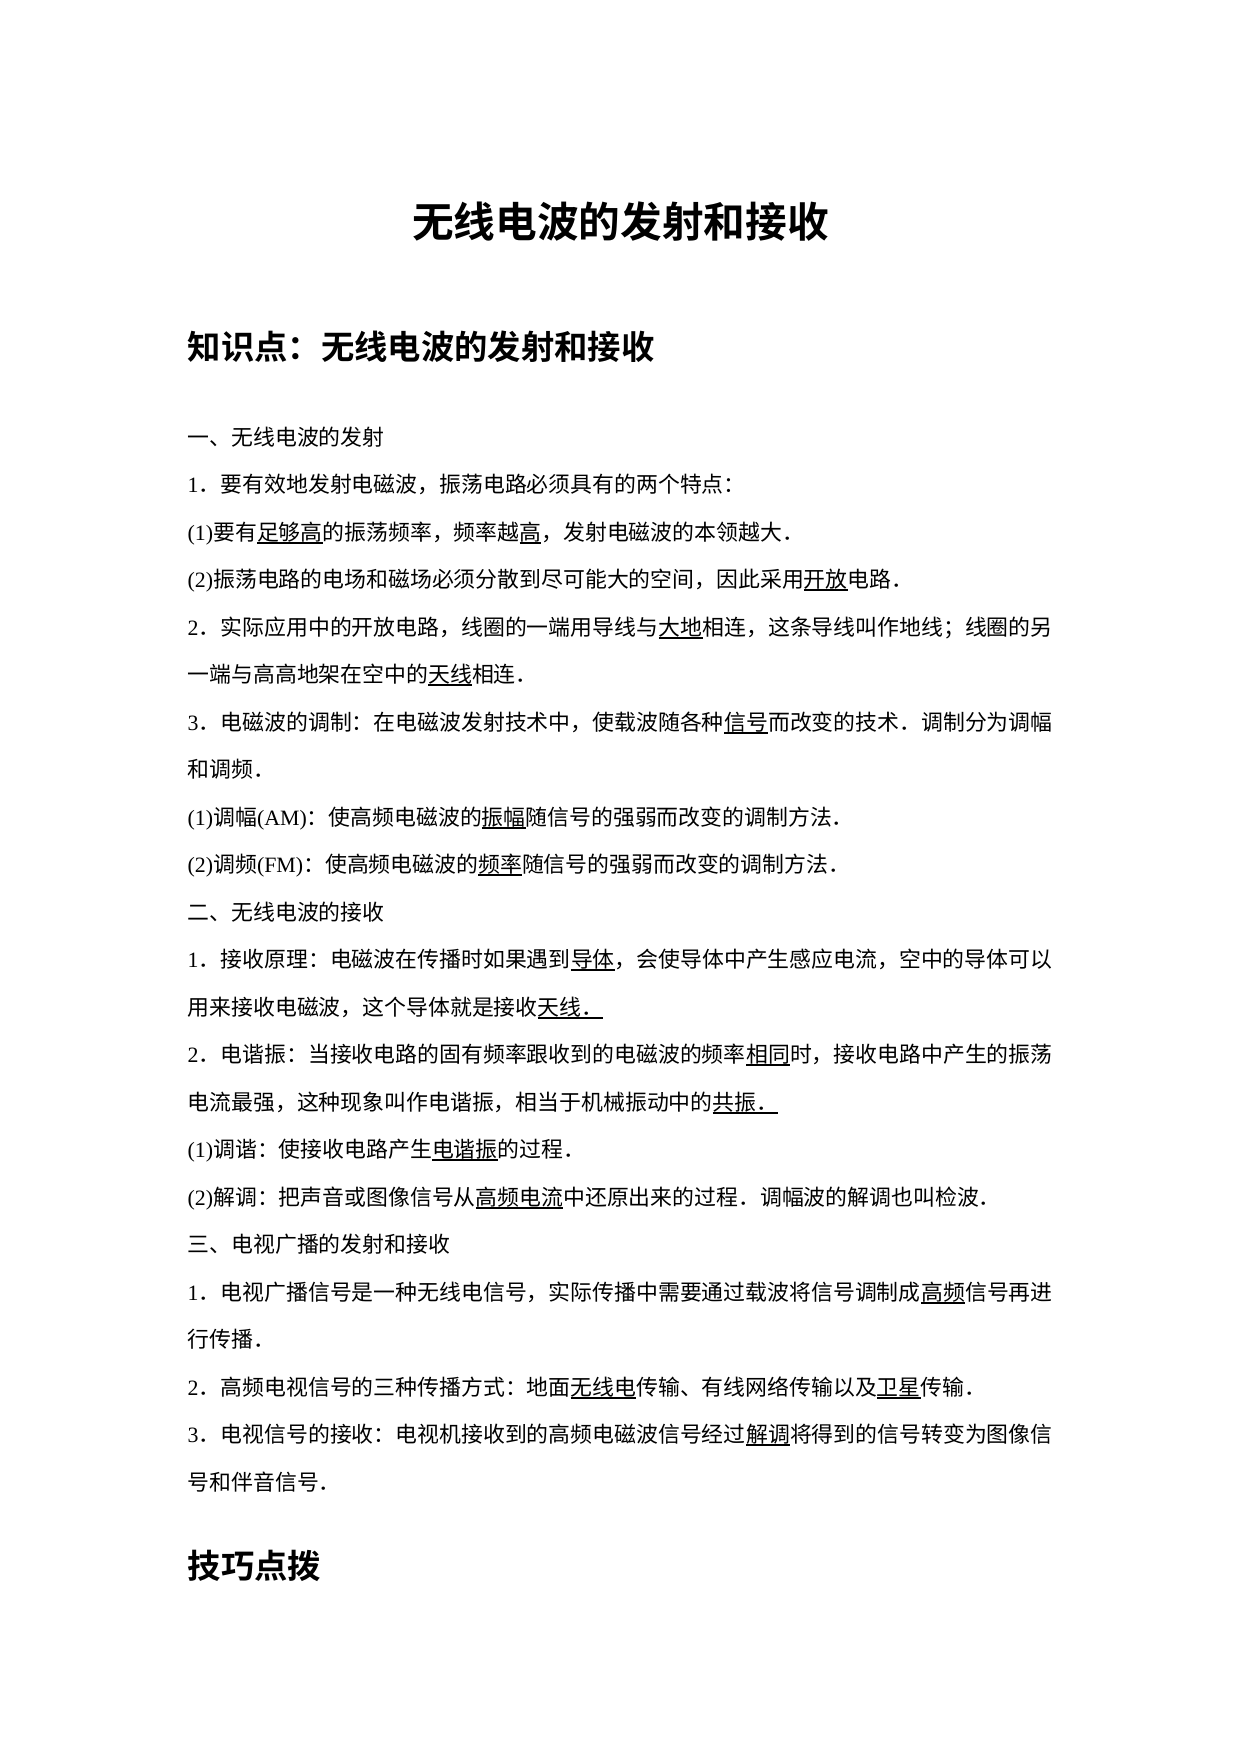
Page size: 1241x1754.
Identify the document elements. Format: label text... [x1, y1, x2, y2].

text (1)要有足够高的振荡频率，频率越高，发射电磁波的本领越大． [187, 515, 1053, 546]
text 三、电视广播的发射和接收 [187, 1227, 1053, 1259]
subtitle 知识点：无线电波的发射和接收 [187, 320, 1053, 369]
text 1．电视广播信号是一种无线电信号，实际传播中需要通过载波将信号调制成高频信号再进行传播． [187, 1275, 1053, 1354]
text (2)振荡电路的电场和磁场必须分散到尽可能大的空间，因此采用开放电路． [187, 562, 1053, 594]
text 1．要有效地发射电磁波，振荡电路必须具有的两个特点： [187, 467, 1053, 499]
text 2．电谐振：当接收电路的固有频率跟收到的电磁波的频率相同时，接收电路中产生的振荡电流最强，这种现象叫作电谐振，相当于机械振动中的共振． [187, 1037, 1053, 1116]
text (1)调谐：使接收电路产生电谐振的过程． [187, 1132, 1053, 1164]
text (2)解调：把声音或图像信号从高频电流中还原出来的过程．调幅波的解调也叫检波． [187, 1180, 1053, 1211]
text 一、无线电波的发射 [187, 420, 1053, 451]
text 1．接收原理：电磁波在传播时如果遇到导体，会使导体中产生感应电流，空中的导体可以用来接收电磁波，这个导体就是接收天线． [187, 942, 1053, 1021]
text 3．电视信号的接收：电视机接收到的高频电磁波信号经过解调将得到的信号转变为图像信号和伴音信号． [187, 1417, 1053, 1496]
text 二、无线电波的接收 [187, 895, 1053, 926]
text (1)调幅(AM)：使高频电磁波的振幅随信号的强弱而改变的调制方法． [187, 800, 1053, 831]
text (2)调频(FM)：使高频电磁波的频率随信号的强弱而改变的调制方法． [187, 847, 1053, 879]
text 3．电磁波的调制：在电磁波发射技术中，使载波随各种信号而改变的技术．调制分为调幅和调频． [187, 705, 1053, 784]
subtitle 无线电波的发射和接收 [187, 189, 1053, 249]
subtitle 技巧点拨 [187, 1539, 1053, 1588]
text 2．实际应用中的开放电路，线圈的一端用导线与大地相连，这条导线叫作地线；线圈的另一端与高高地架在空中的天线相连． [187, 610, 1053, 689]
text 2．高频电视信号的三种传播方式：地面无线电传输、有线网络传输以及卫星传输． [187, 1370, 1053, 1401]
